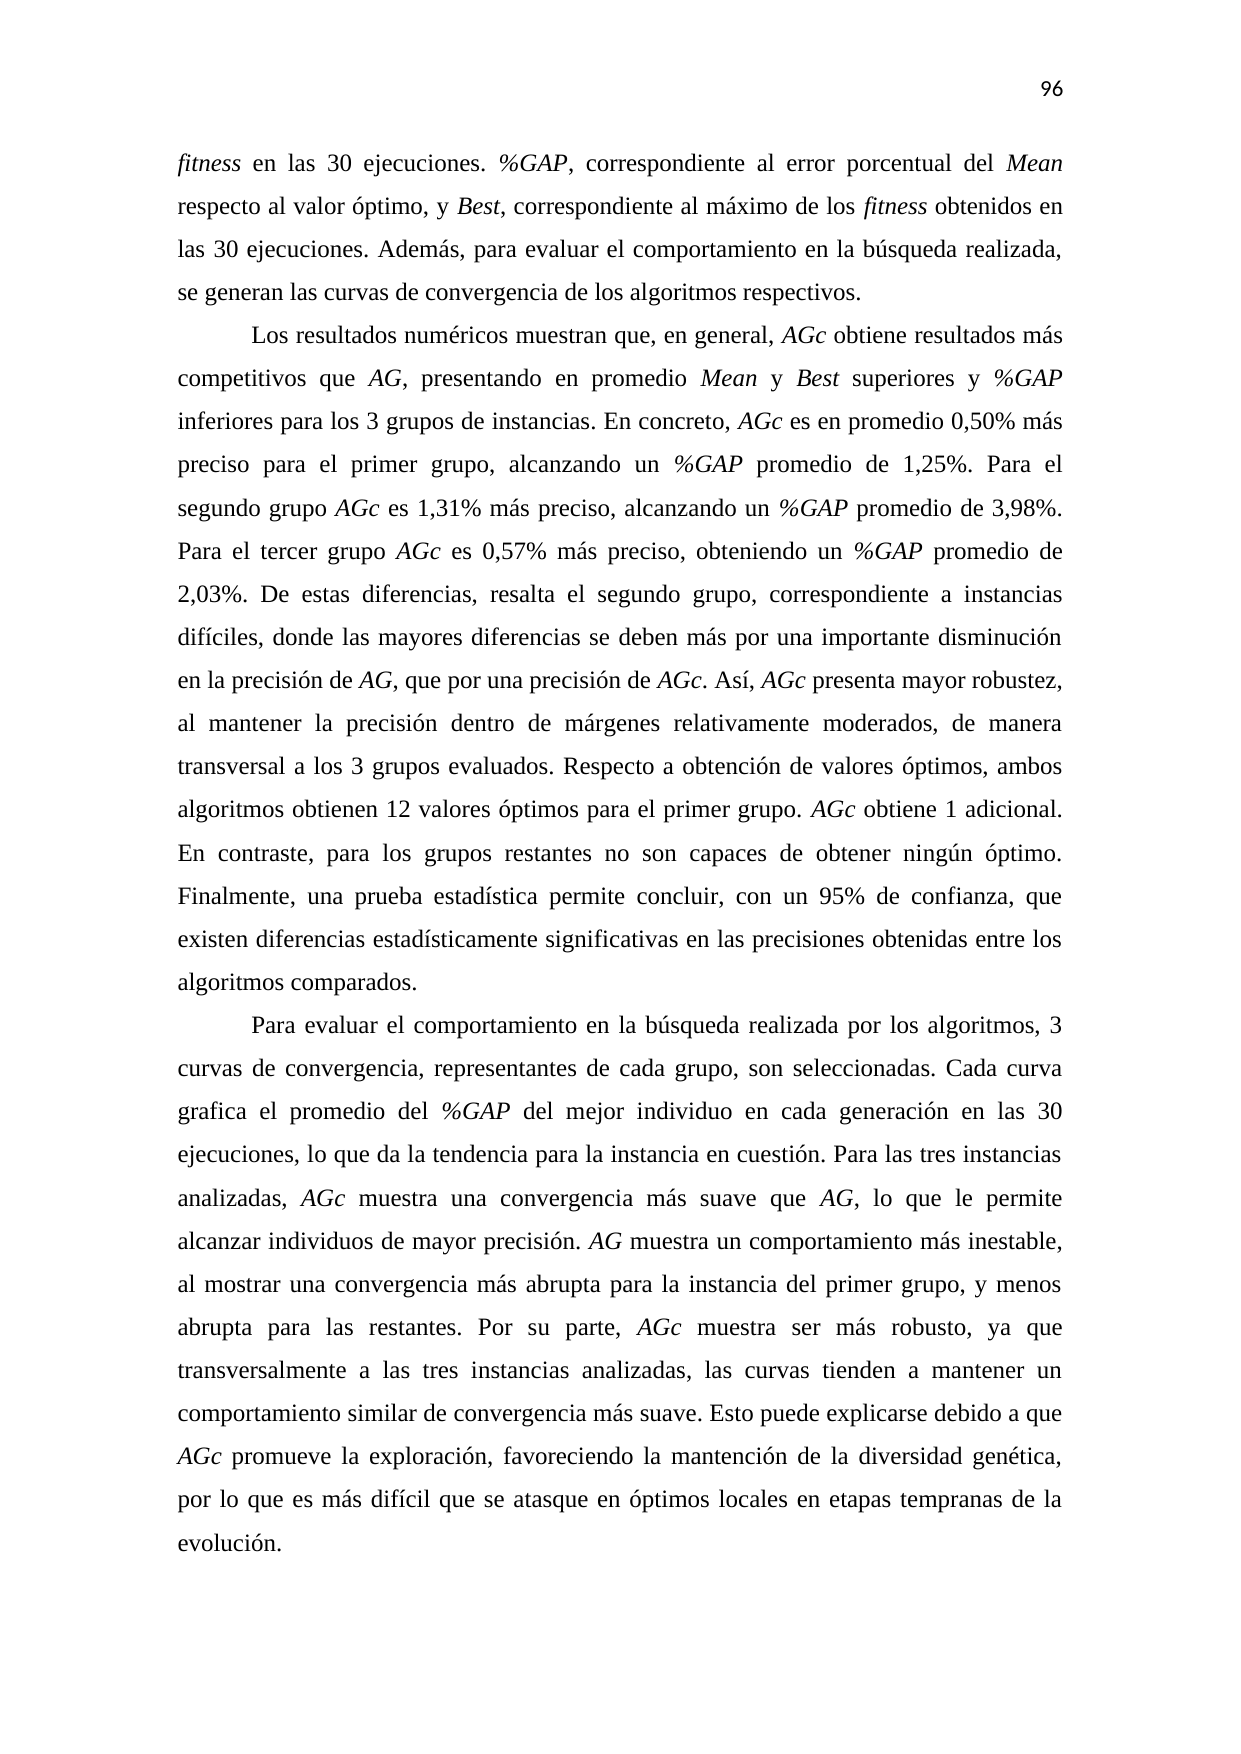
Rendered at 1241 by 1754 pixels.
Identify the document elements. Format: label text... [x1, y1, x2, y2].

text Los resultados numéricos muestran que, en general, AGc obtiene resultados más competitivos que AG, presentando en promedio Mean y Best superiores y %GAP inferiores para los 3 grupos de instancias. En concreto, AGc es en promedio 0,50% más preciso para el primer grupo, alcanzando un %GAP promedio de 1,25%. Para el segundo grupo AGc es 1,31% más preciso, alcanzando un %GAP promedio de 3,98%. Para el tercer grupo AGc es 0,57% más preciso, obteniendo un %GAP promedio de 2,03%. De estas diferencias, resalta el segundo grupo, correspondiente a instancias difíciles, donde las mayores diferencias se deben más por una importante disminución en la precisión de AG, que por una precisión de AGc. Así, AGc presenta mayor robustez, al mantener la precisión dentro de márgenes relativamente moderados, de manera transversal a los 3 grupos evaluados. Respecto a obtención de valores óptimos, ambos algoritmos obtienen 12 valores óptimos para el primer grupo. AGc obtiene 1 adicional. En contraste, para los grupos restantes no son capaces de obtener ningún óptimo. Finalmente, una prueba estadística permite concluir, con un 95% de confianza, que existen diferencias estadísticamente significativas en las precisiones obtenidas entre los algoritmos comparados. [177, 320, 1063, 996]
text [177, 148, 1063, 306]
text Para evaluar el comportamiento en la búsqueda realizada por los algoritmos, 3 curvas de convergencia, representantes de cada grupo, son seleccionadas. Cada curva grafica el promedio del %GAP del mejor individuo en cada generación en las 30 ejecuciones, lo que da la tendencia para la instancia en cuestión. Para las tres instancias analizadas, AGc muestra una convergencia más suave que AG, lo que le permite alcanzar individuos de mayor precisión. AG muestra un comportamiento más inestable, al mostrar una convergencia más abrupta para la instancia del primer grupo, y menos abrupta para las restantes. Por su parte, AGc muestra ser más robusto, ya que transversalmente a las tres instancias analizadas, las curvas tienden a mantener un comportamiento similar de convergencia más suave. Esto puede explicarse debido a que AGc promueve la exploración, favoreciendo la mantención de la diversidad genética, por lo que es más difícil que se atasque en óptimos locales en etapas tempranas de la evolución. [177, 1010, 1063, 1556]
